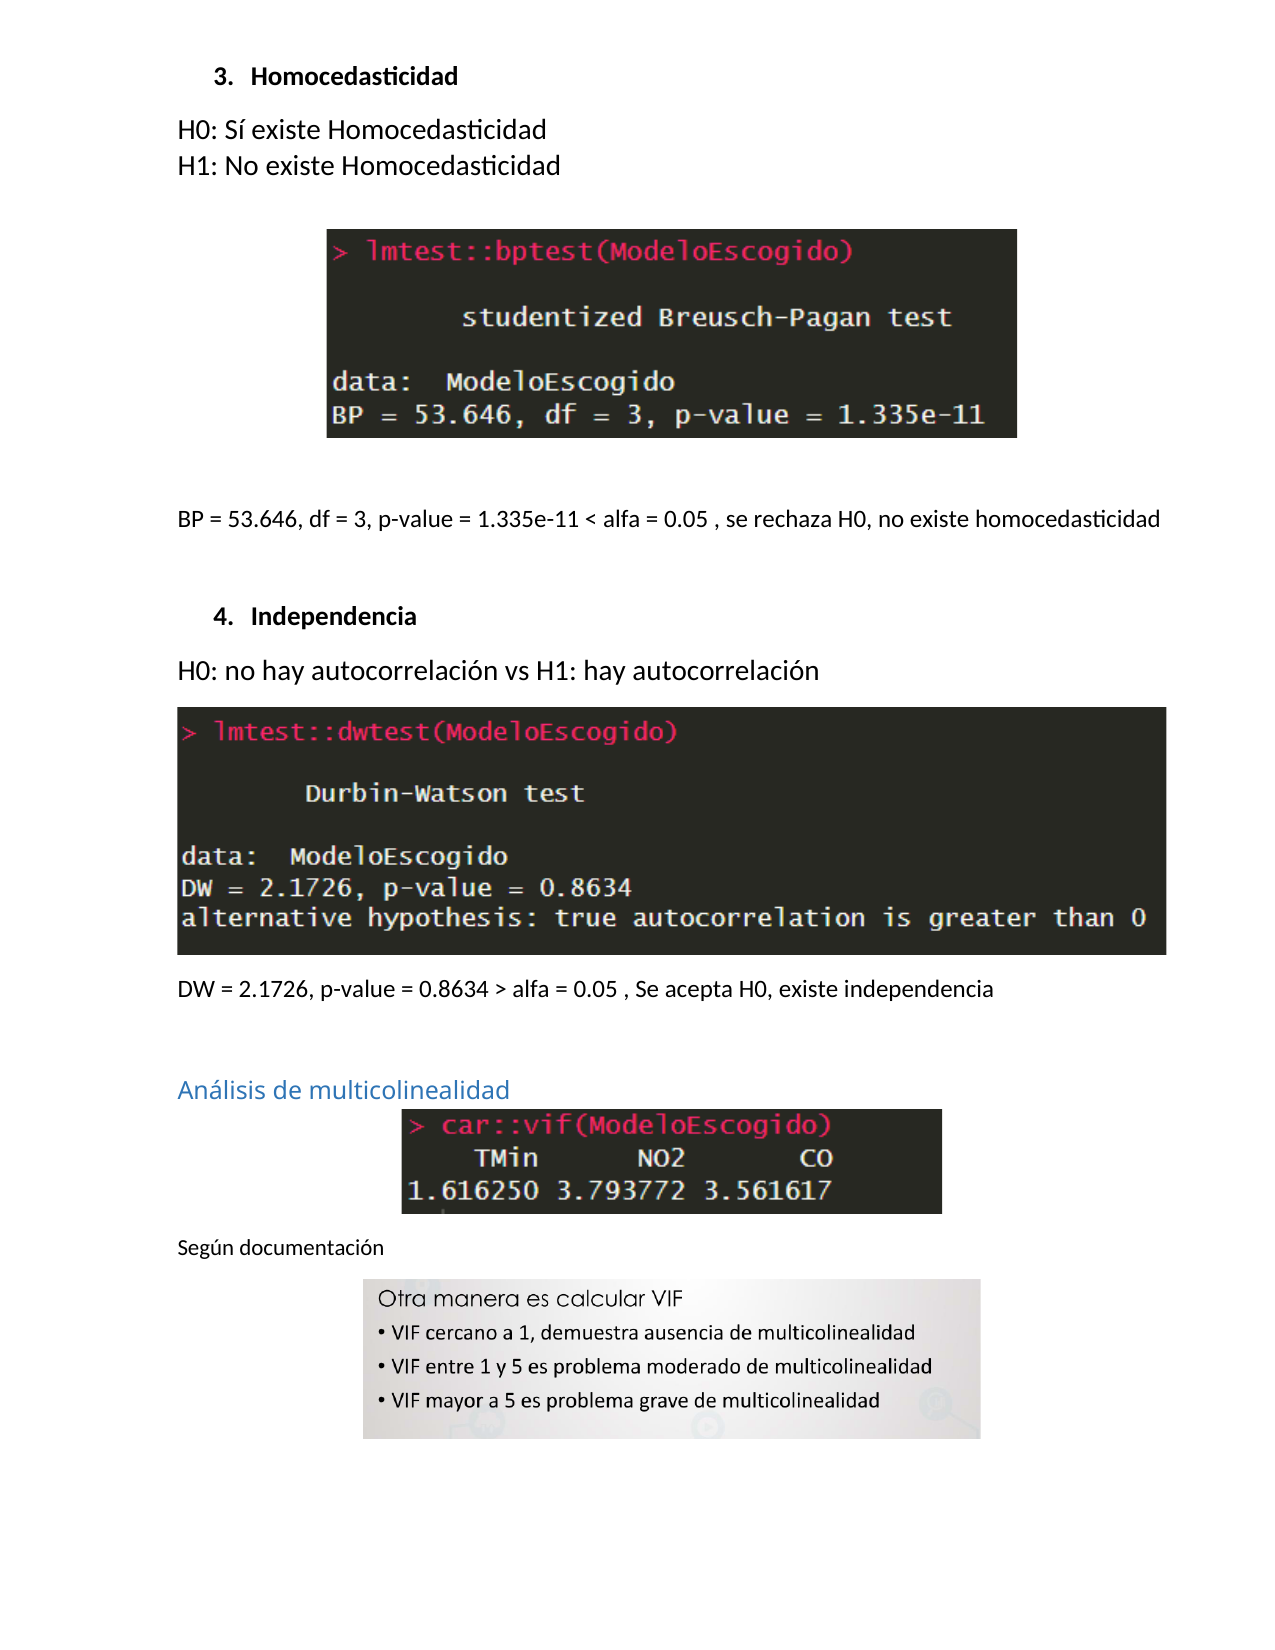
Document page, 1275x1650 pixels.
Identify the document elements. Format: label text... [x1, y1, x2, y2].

text H1: No existe Homocedasticidad [177, 147, 1167, 183]
text DW = 2.1726, p-value = 0.8634 > alfa = 0.05 , Se acepta H0, existe independencia [177, 973, 1167, 1004]
text H0: Sí existe Homocedasticidad [177, 111, 1167, 147]
text BP = 53.646, df = 3, p-value = 1.335e-11 < alfa = 0.05 , se rechaza H0, no existe homocedasticidad [177, 503, 1167, 534]
picture [326, 229, 1018, 438]
list Independencia [213, 599, 1167, 633]
list Homocedasticidad [213, 59, 1167, 92]
text H0: no hay autocorrelación vs H1: hay autocorrelación [177, 652, 1167, 687]
picture [177, 707, 1167, 955]
text Según documentación [177, 1233, 1167, 1261]
subtitle Análisis de multicolinealidad [177, 1072, 1167, 1106]
picture [401, 1109, 943, 1214]
picture [363, 1279, 981, 1439]
